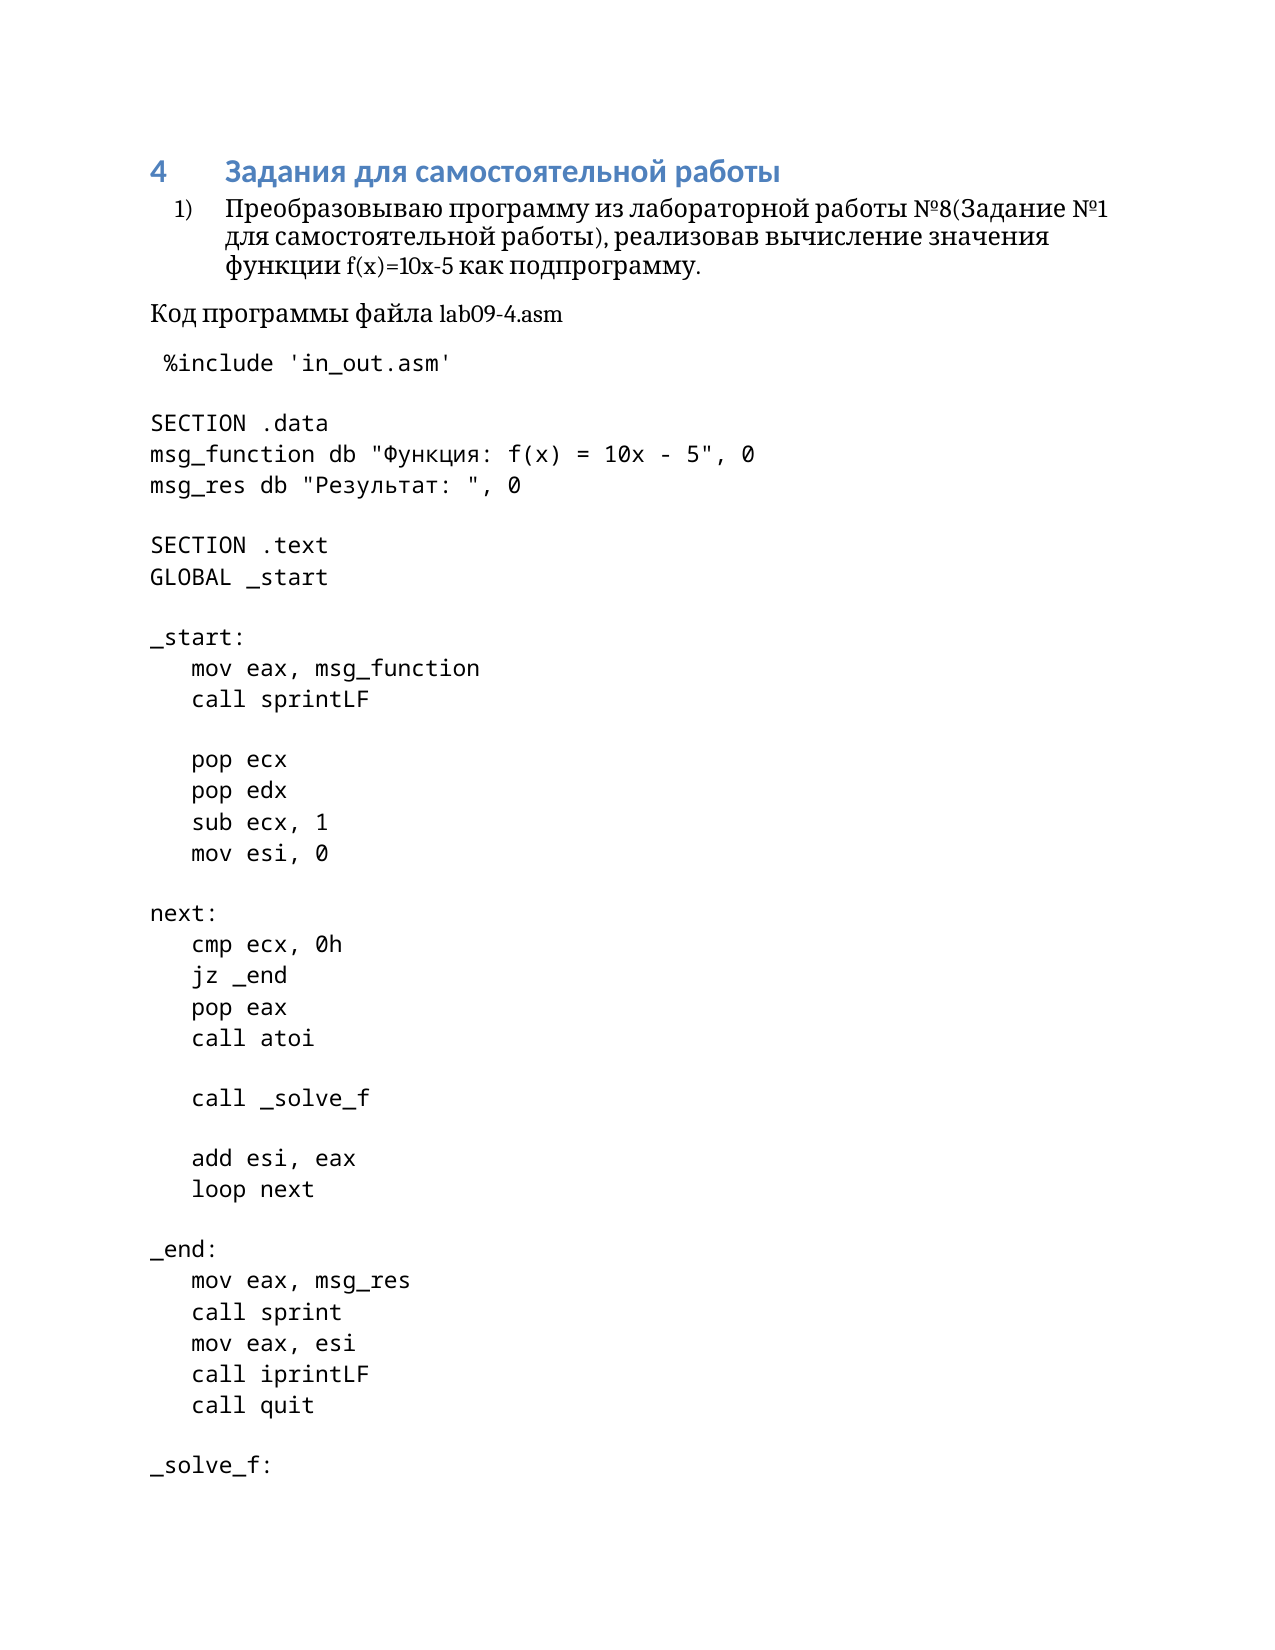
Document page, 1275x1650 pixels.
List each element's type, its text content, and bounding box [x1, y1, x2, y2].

text Код программы файла lab09-4.asm [150, 299, 1125, 328]
list Преобразовываю программу из лабораторной работы №8(Задание №1 для самостоятельной работы), реализовав вычисление значения функции f(x)=10x-5 как подпрограмму. [175, 194, 1125, 281]
subtitle 4 Задания для самостоятельной работы [150, 150, 1125, 191]
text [150, 347, 1125, 1481]
